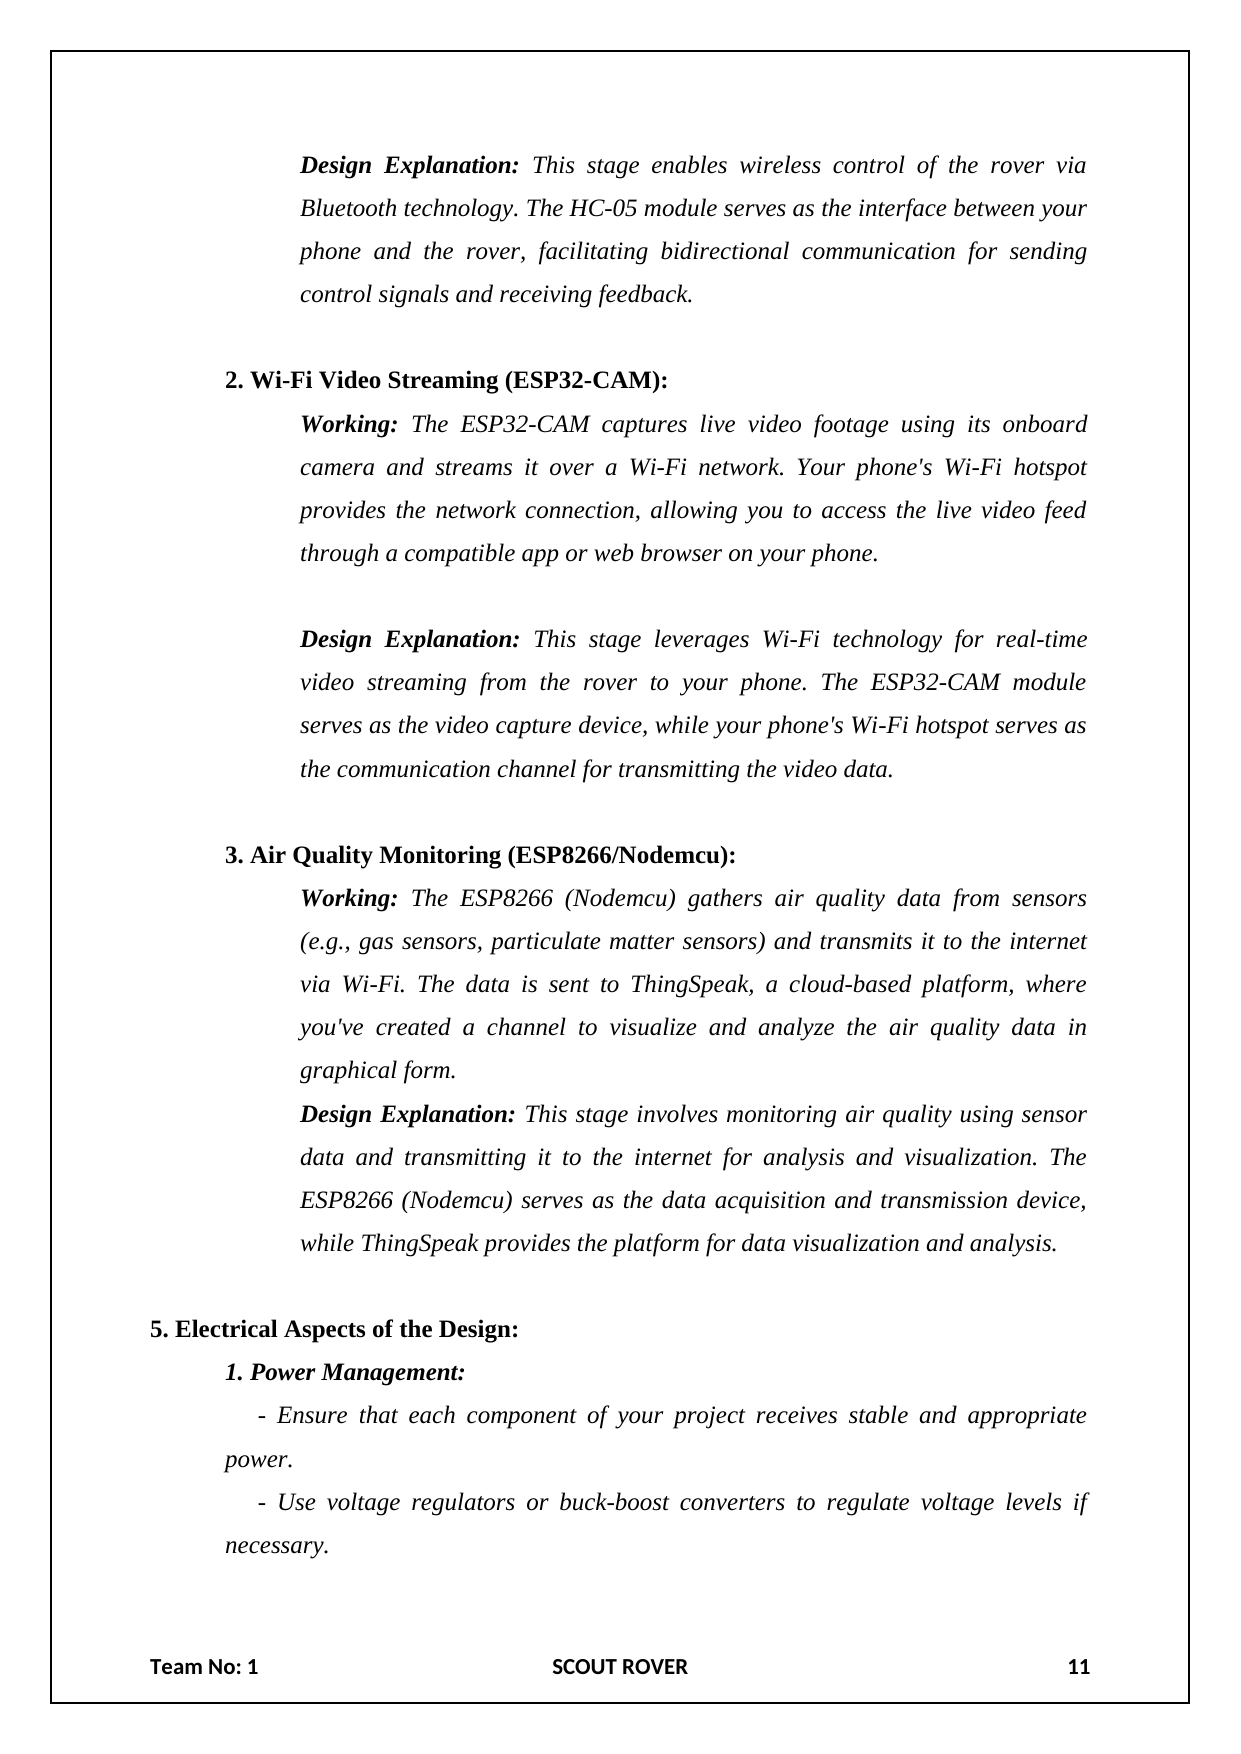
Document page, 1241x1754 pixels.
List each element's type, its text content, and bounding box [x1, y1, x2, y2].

text Design Explanation: This stage leverages Wi-Fi technology for real-time video streaming from the rover to your phone. The ESP32-CAM module serves as the video capture device, while your phone's Wi-Fi hotspot serves as the communication channel for transmitting the video data. [300, 624, 1090, 782]
text 5. Electrical Aspects of the Design: [150, 1314, 1090, 1343]
text 3. Air Quality Monitoring (ESP8266/Nodemcu): [150, 840, 1090, 869]
text Design Explanation: This stage involves monitoring air quality using sensor data and transmitting it to the internet for analysis and visualization. The ESP8266 (Nodemcu) serves as the data acquisition and transmission device, while ThingSpeak provides the platform for data visualization and analysis. [300, 1099, 1090, 1257]
text 1. Power Management: [225, 1357, 1090, 1386]
text 2. Wi-Fi Video Streaming (ESP32-CAM): [150, 366, 1090, 394]
text - Ensure that each component of your project receives stable and appropriate power. [225, 1401, 1090, 1472]
text Design Explanation: This stage enables wireless control of the rover via Bluetooth technology. The HC-05 module serves as the interface between your phone and the rover, facilitating bidirectional communication for sending control signals and receiving feedback. [300, 150, 1090, 308]
text Working: The ESP8266 (Nodemcu) gathers air quality data from sensors (e.g., gas sensors, particulate matter sensors) and transmits it to the internet via Wi-Fi. The data is sent to ThingSpeak, a cloud-based platform, where you've created a channel to visualize and analyze the air quality data in graphical form. [300, 883, 1090, 1084]
text Working: The ESP32-CAM captures live video footage using its onboard camera and streams it over a Wi-Fi network. Your phone's Wi-Fi hotspot provides the network connection, allowing you to access the live video feed through a compatible app or web browser on your phone. [300, 409, 1090, 567]
text - Use voltage regulators or buck-boost converters to regulate voltage levels if necessary. [225, 1487, 1090, 1559]
